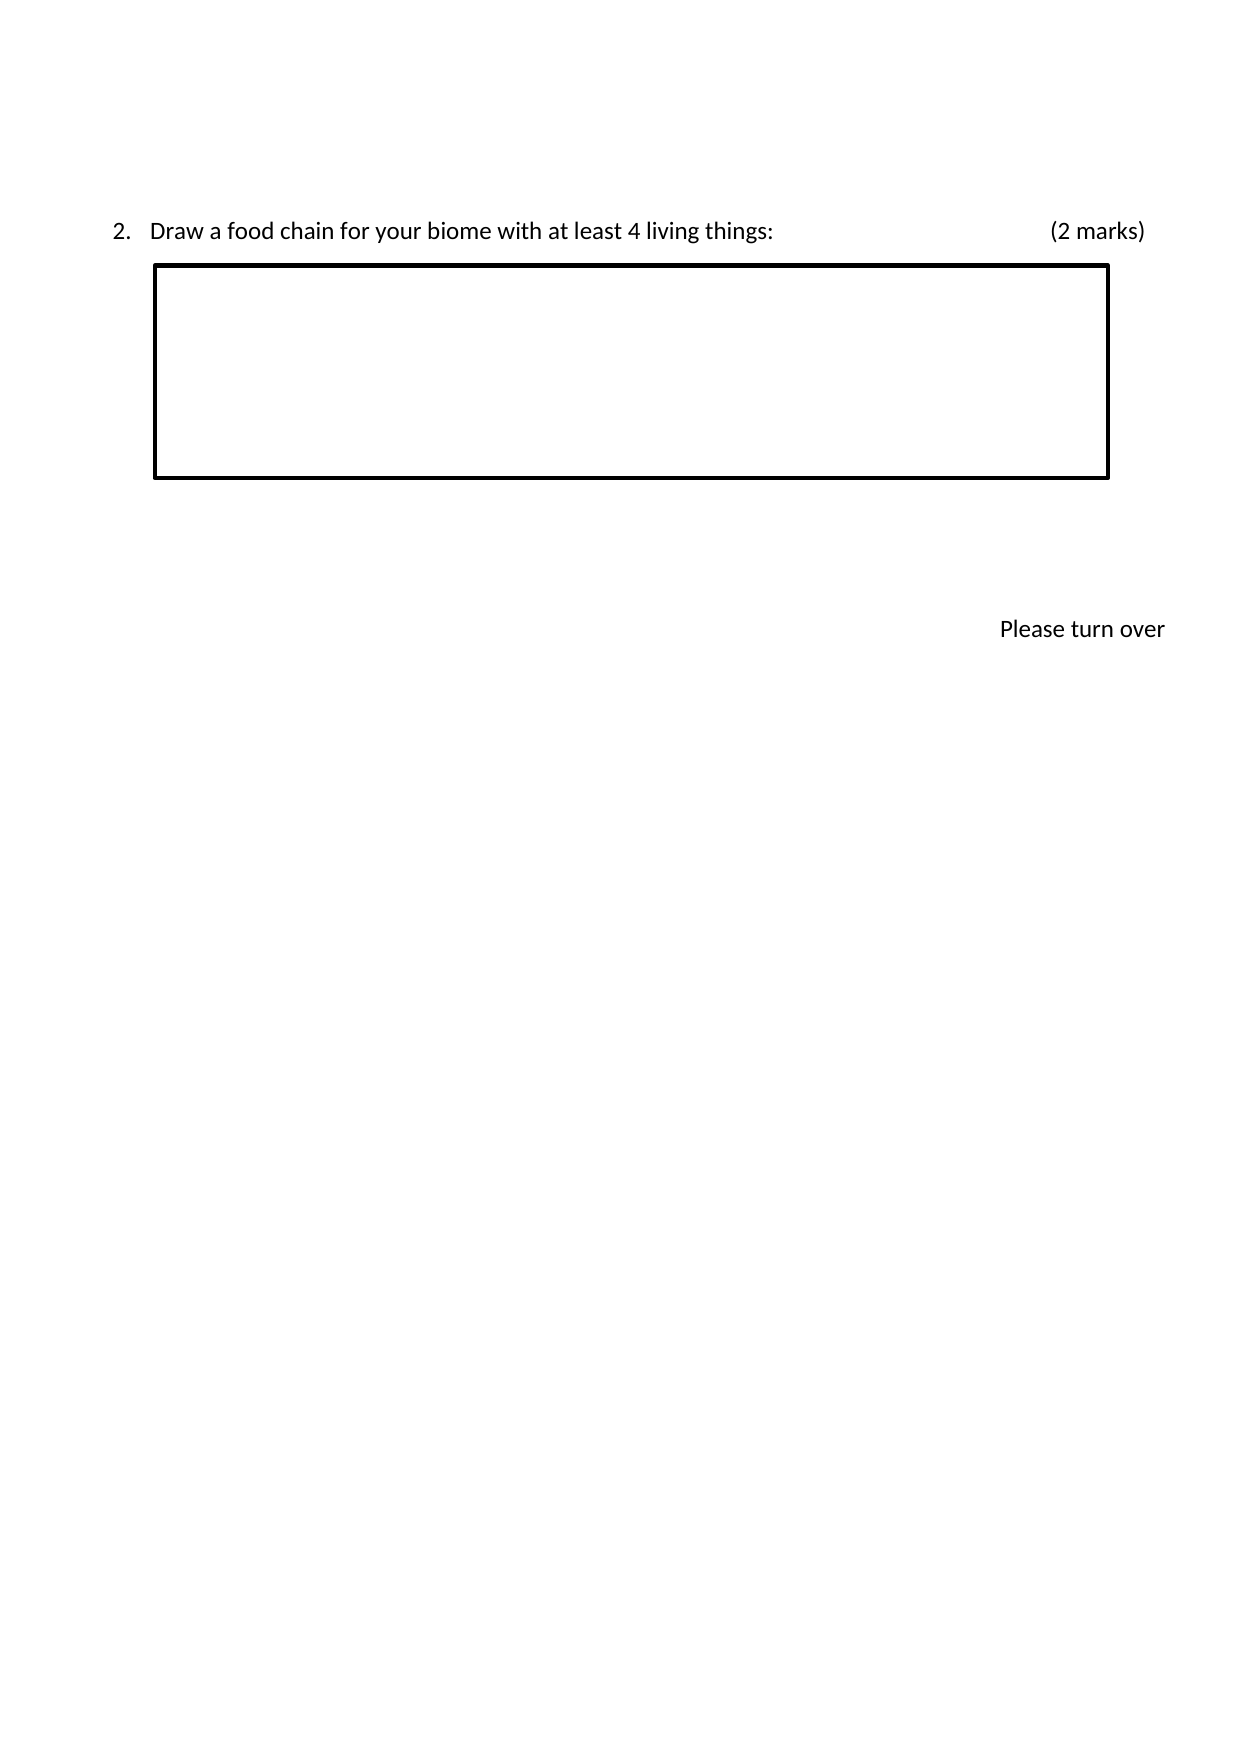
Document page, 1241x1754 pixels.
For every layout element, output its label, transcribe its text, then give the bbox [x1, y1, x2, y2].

text Please turn over [75, 613, 1165, 644]
list Draw a food chain for your biome with at least 4 living things: (2 marks) [112, 215, 1165, 246]
